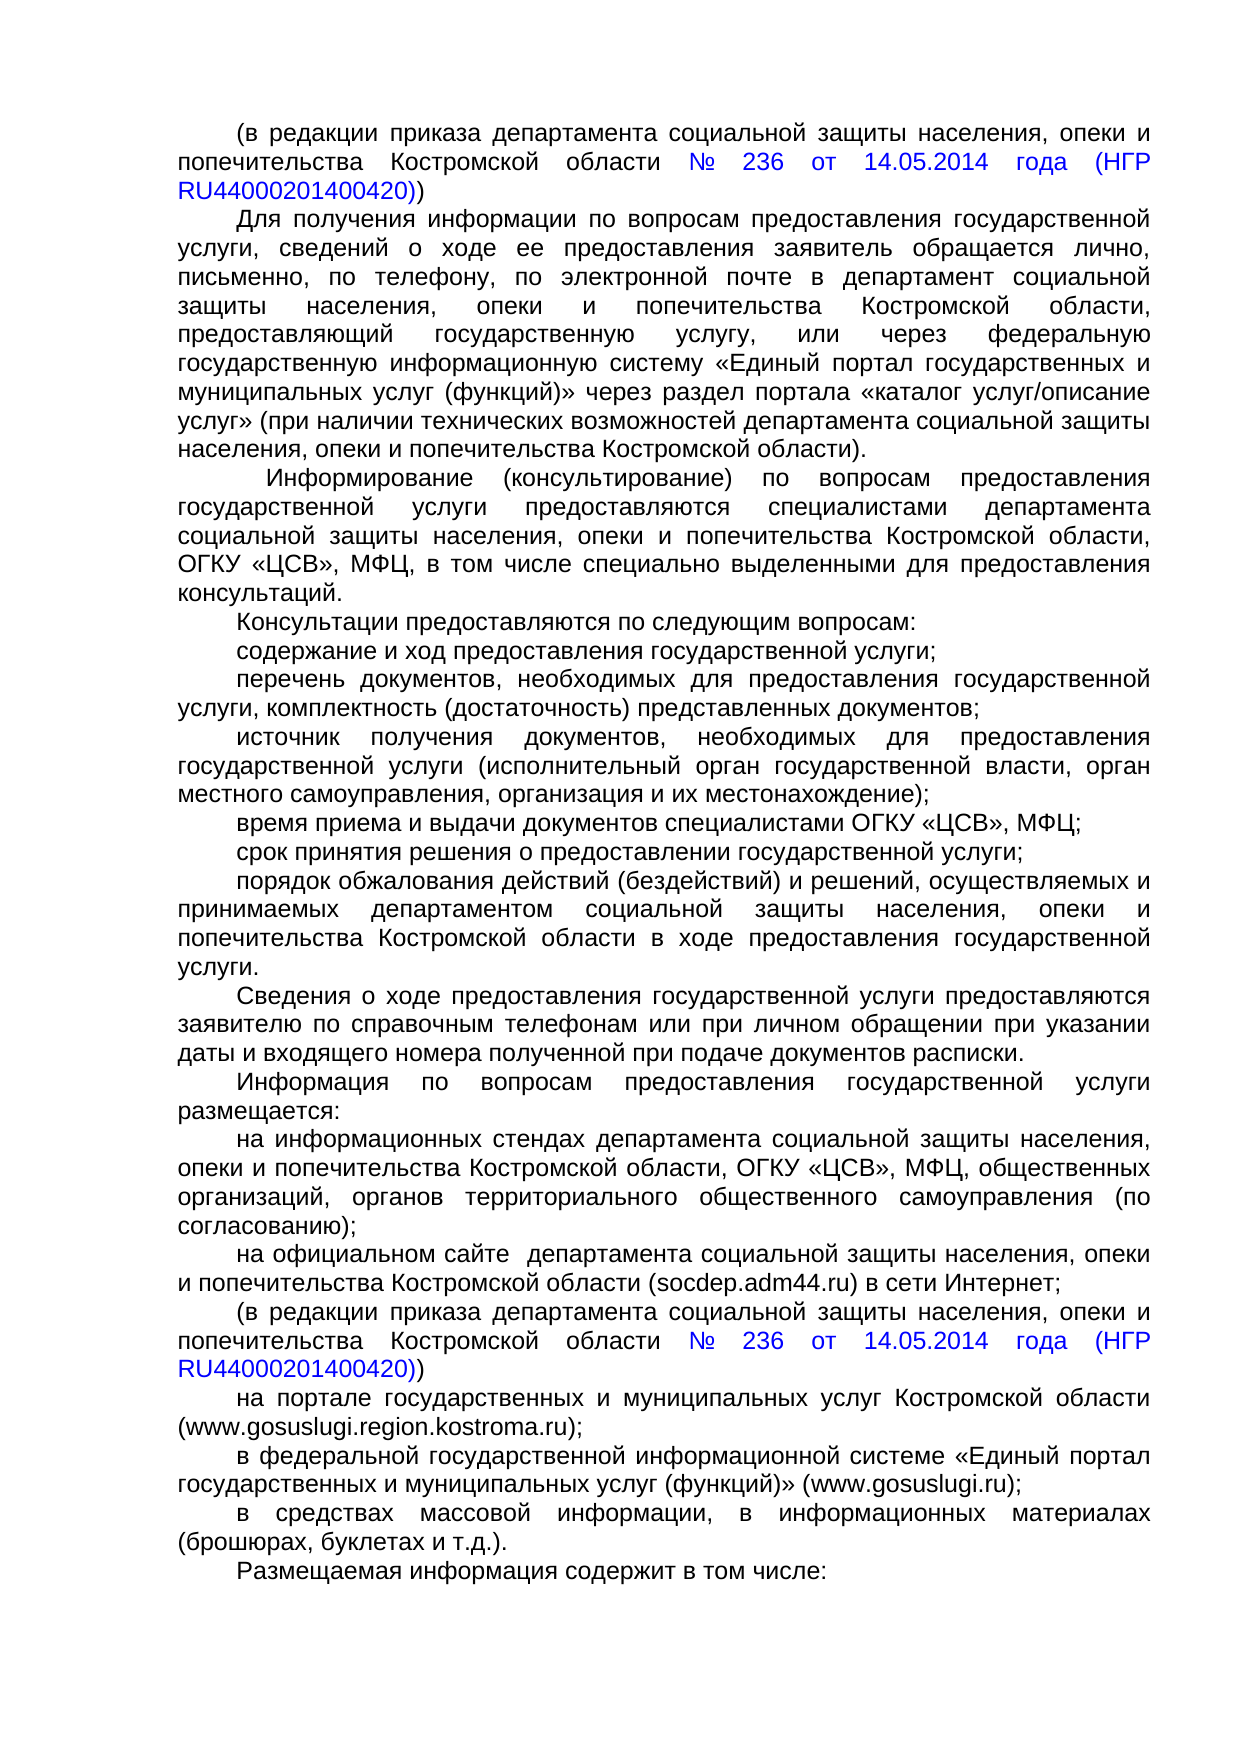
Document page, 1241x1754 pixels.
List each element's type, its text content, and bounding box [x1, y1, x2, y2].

text перечень документов, необходимых для предоставления государственной услуги, комплектность (достаточность) представленных документов; [177, 664, 1152, 722]
text содержание и ход предоставления государственной услуги; [177, 636, 1152, 664]
text (в редакции приказа департамента социальной защиты населения, опеки и попечительства Костромской области № 236 от 14.05.2014 года (НГР RU44000201400420)) [177, 1297, 1152, 1383]
text в федеральной государственной информационной системе «Единый портал государственных и муниципальных услуг (функций)» (www.gosuslugi.ru); [177, 1441, 1152, 1498]
text в средствах массовой информации, в информационных материалах (брошюрах, буклетах и т.д.). [177, 1498, 1152, 1556]
text источник получения документов, необходимых для предоставления государственной услуги (исполнительный орган государственной власти, орган местного самоуправления, организация и их местонахождение); [177, 722, 1152, 808]
text на официальном сайте департамента социальной защиты населения, опеки и попечительства Костромской области (socdep.adm44.ru) в сети Интернет; [177, 1239, 1152, 1297]
text на информационных стендах департамента социальной защиты населения, опеки и попечительства Костромской области, ОГКУ «ЦСВ», МФЦ, общественных организаций, органов территориального общественного самоуправления (по согласованию); [177, 1124, 1152, 1239]
text время приема и выдачи документов специалистами ОГКУ «ЦСВ», МФЦ; [177, 808, 1152, 837]
text порядок обжалования действий (бездействий) и решений, осуществляемых и принимаемых департаментом социальной защиты населения, опеки и попечительства Костромской области в ходе предоставления государственной услуги. [177, 866, 1152, 981]
text на портале государственных и муниципальных услуг Костромской области (www.gosuslugi.region.kostroma.ru); [177, 1383, 1152, 1441]
text Консультации предоставляются по следующим вопросам: [177, 607, 1152, 636]
text Для получения информации по вопросам предоставления государственной услуги, сведений о ходе ее предоставления заявитель обращается лично, письменно, по телефону, по электронной почте в департамент социальной защиты населения, опеки и попечительства Костромской области, предоставляющий государственную услугу, или через федеральную государственную информационную систему «Единый портал государственных и муниципальных услуг (функций)» через раздел портала «каталог услуг/описание услуг» (при наличии технических возможностей департамента социальной защиты населения, опеки и попечительства Костромской области). [177, 204, 1152, 463]
text Информирование (консультирование) по вопросам предоставления государственной услуги предоставляются специалистами департамента социальной защиты населения, опеки и попечительства Костромской области, ОГКУ «ЦСВ», МФЦ, в том числе специально выделенными для предоставления консультаций. [177, 463, 1152, 607]
text срок принятия решения о предоставлении государственной услуги; [177, 837, 1152, 866]
text (в редакции приказа департамента социальной защиты населения, опеки и попечительства Костромской области № 236 от 14.05.2014 года (НГР RU44000201400420)) [177, 118, 1152, 204]
text Информация по вопросам предоставления государственной услуги размещается: [177, 1067, 1152, 1124]
text Размещаемая информация содержит в том числе: [177, 1556, 1152, 1584]
text Сведения о ходе предоставления государственной услуги предоставляются заявителю по справочным телефонам или при личном обращении при указании даты и входящего номера полученной при подаче документов расписки. [177, 981, 1152, 1067]
